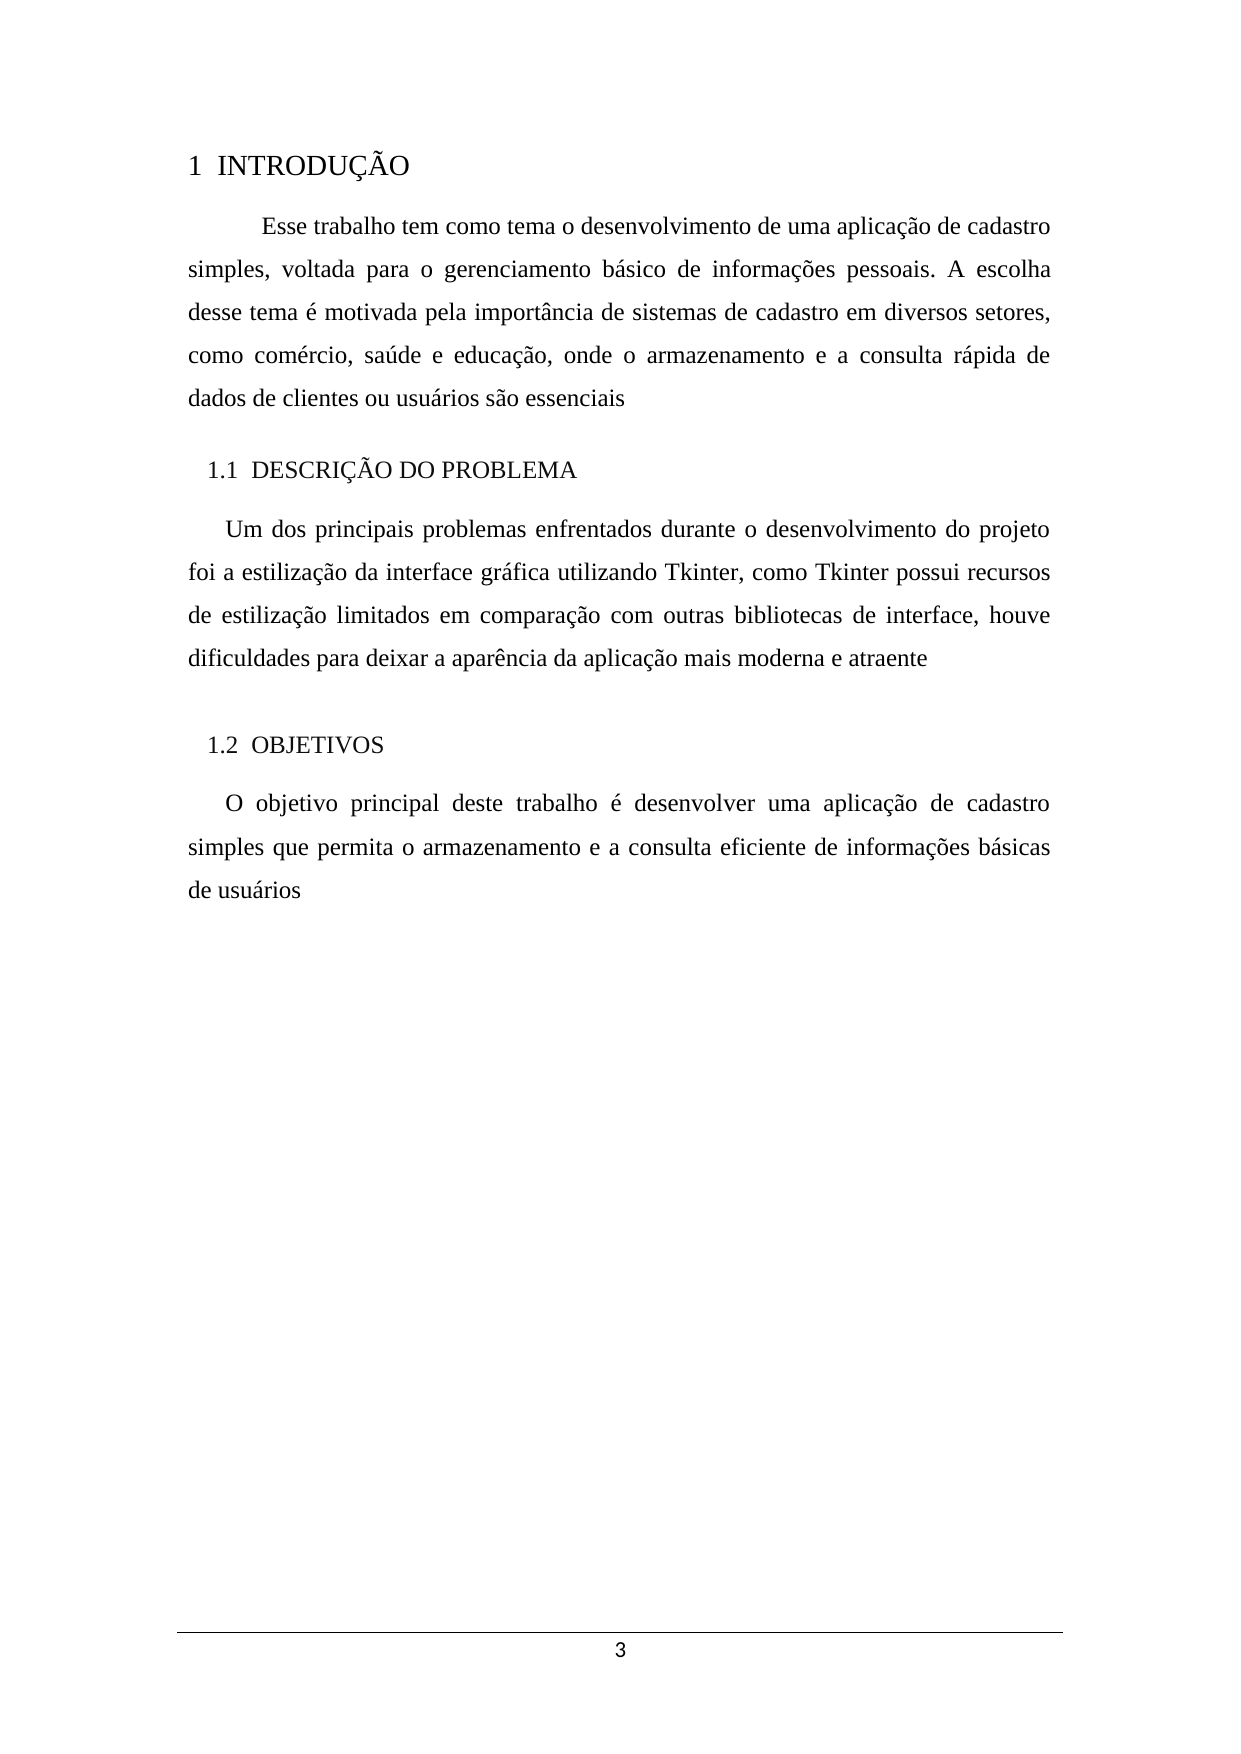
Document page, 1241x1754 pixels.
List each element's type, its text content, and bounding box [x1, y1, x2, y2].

text Um dos principais problemas enfrentados durante o desenvolvimento do projeto foi a estilização da interface gráfica utilizando Tkinter, como Tkinter possui recursos de estilização limitados em comparação com outras bibliotecas de interface, houve dificuldades para deixar a aparência da aplicação mais moderna e atraente [188, 514, 1051, 672]
text O objetivo principal deste trabalho é desenvolver uma aplicação de cadastro simples que permita o armazenamento e a consulta eficiente de informações básicas de usuários [188, 788, 1051, 903]
text Esse trabalho tem como tema o desenvolvimento de uma aplicação de cadastro simples, voltada para o gerenciamento básico de informações pessoais. A escolha desse tema é motivada pela importância de sistemas de cadastro em diversos setores, como comércio, saúde e educação, onde o armazenamento e a consulta rápida de dados de clientes ou usuários são essenciais [188, 211, 1052, 412]
subtitle OBJETIVOS [207, 730, 1057, 758]
subtitle DESCRIÇÃO DO PROBLEMA [207, 456, 1057, 484]
subtitle INTRODUÇÃO [188, 148, 1057, 181]
